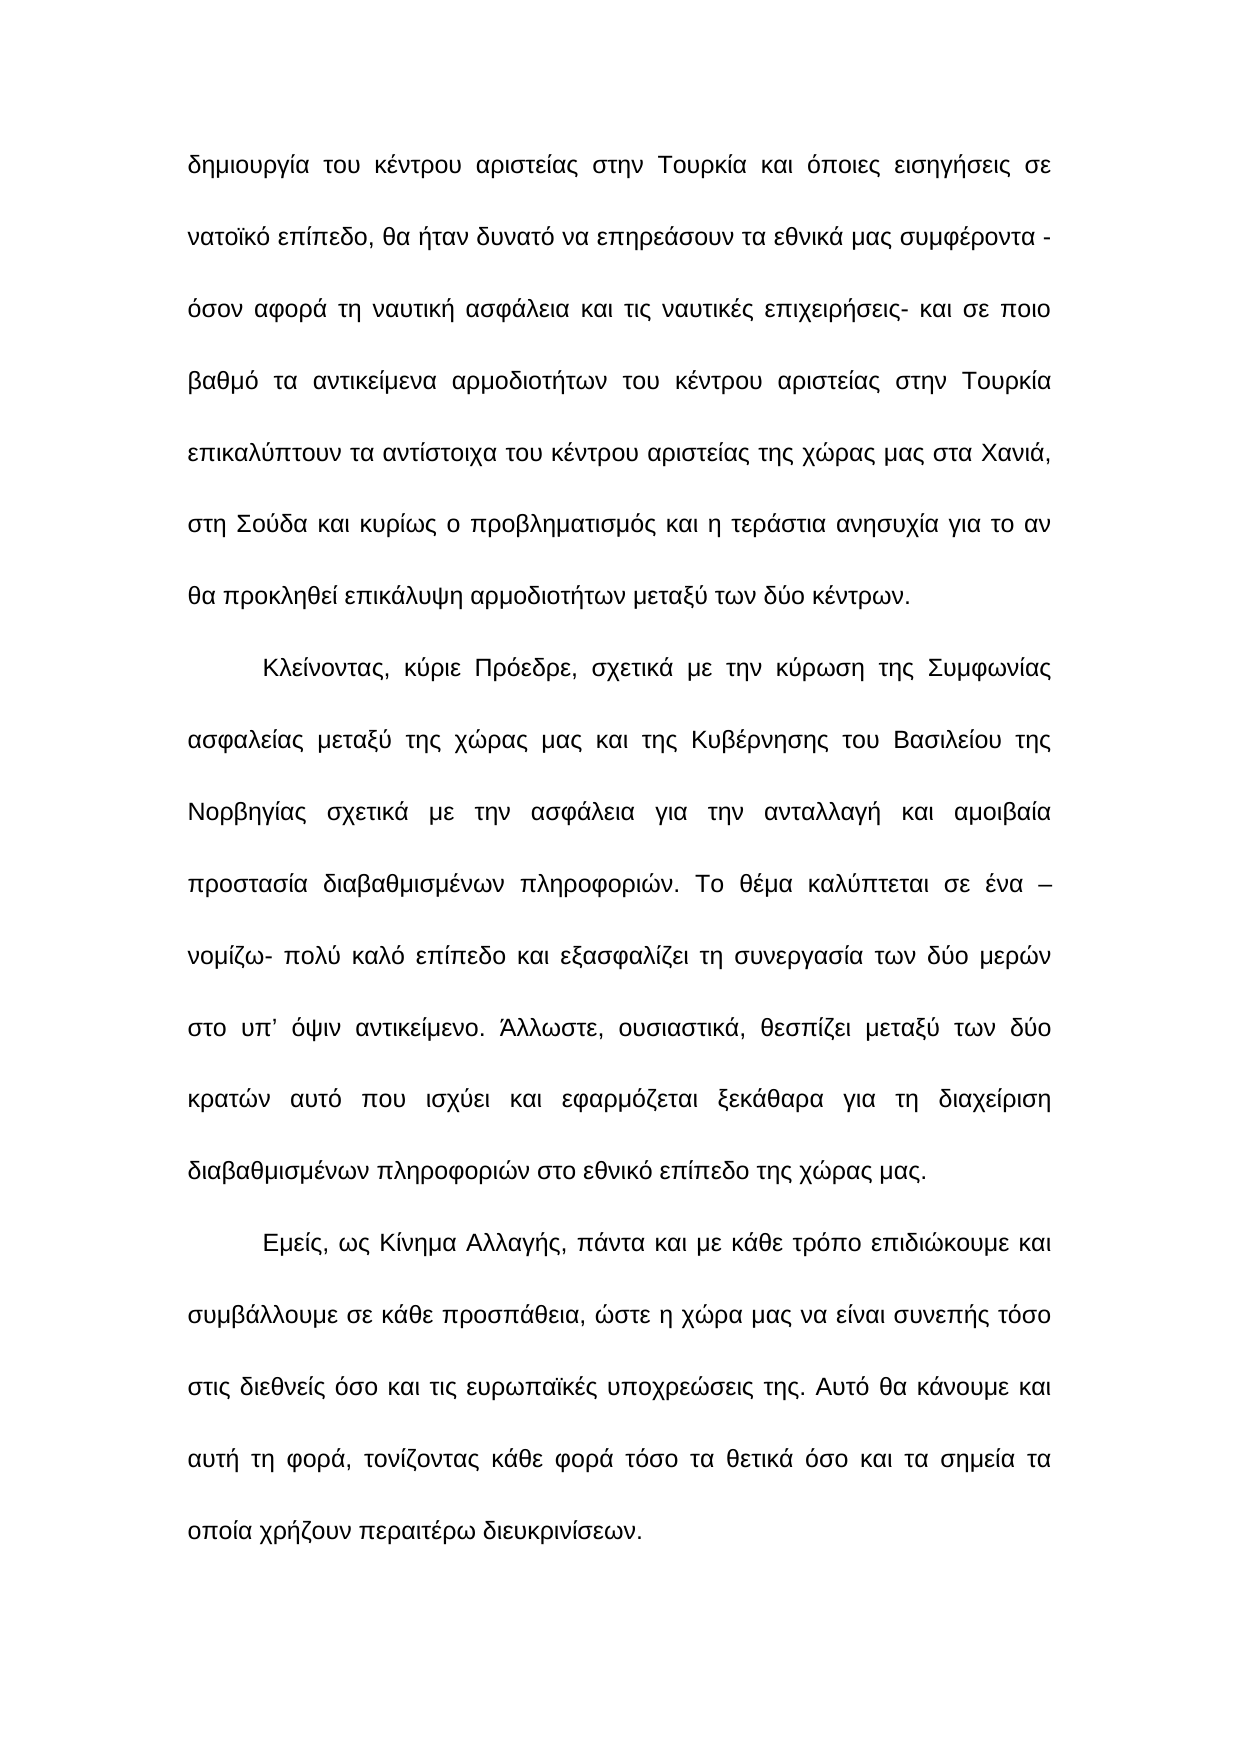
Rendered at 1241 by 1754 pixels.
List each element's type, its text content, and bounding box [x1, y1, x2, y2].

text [187, 150, 1053, 610]
text Εμείς, ως Κίνημα Αλλαγής, πάντα και με κάθε τρόπο επιδιώκουμε και συμβάλλουμε σε κάθε προσπάθεια, ώστε η χώρα μας να είναι συνεπής τόσο στις διεθνείς όσο και τις ευρωπαϊκές υποχρεώσεις της. Αυτό θα κάνουμε και αυτή τη φορά, τονίζοντας κάθε φορά τόσο τα θετικά όσο και τα σημεία τα οποία χρήζουν περαιτέρω διευκρινίσεων. [187, 1228, 1053, 1544]
text Κλείνοντας, κύριε Πρόεδρε, σχετικά με την κύρωση της Συμφωνίας ασφαλείας μεταξύ της χώρας μας και της Κυβέρνησης του Βασιλείου της Νορβηγίας σχετικά με την ασφάλεια για την ανταλλαγή και αμοιβαία προστασία διαβαθμισμένων πληροφοριών. Το θέμα καλύπτεται σε ένα –νομίζω- πολύ καλό επίπεδο και εξασφαλίζει τη συνεργασία των δύο μερών στο υπ’ όψιν αντικείμενο. Άλλωστε, ουσιαστικά, θεσπίζει μεταξύ των δύο κρατών αυτό που ισχύει και εφαρμόζεται ξεκάθαρα για τη διαχείριση διαβαθμισμένων πληροφοριών στο εθνικό επίπεδο της χώρας μας. [187, 653, 1053, 1185]
